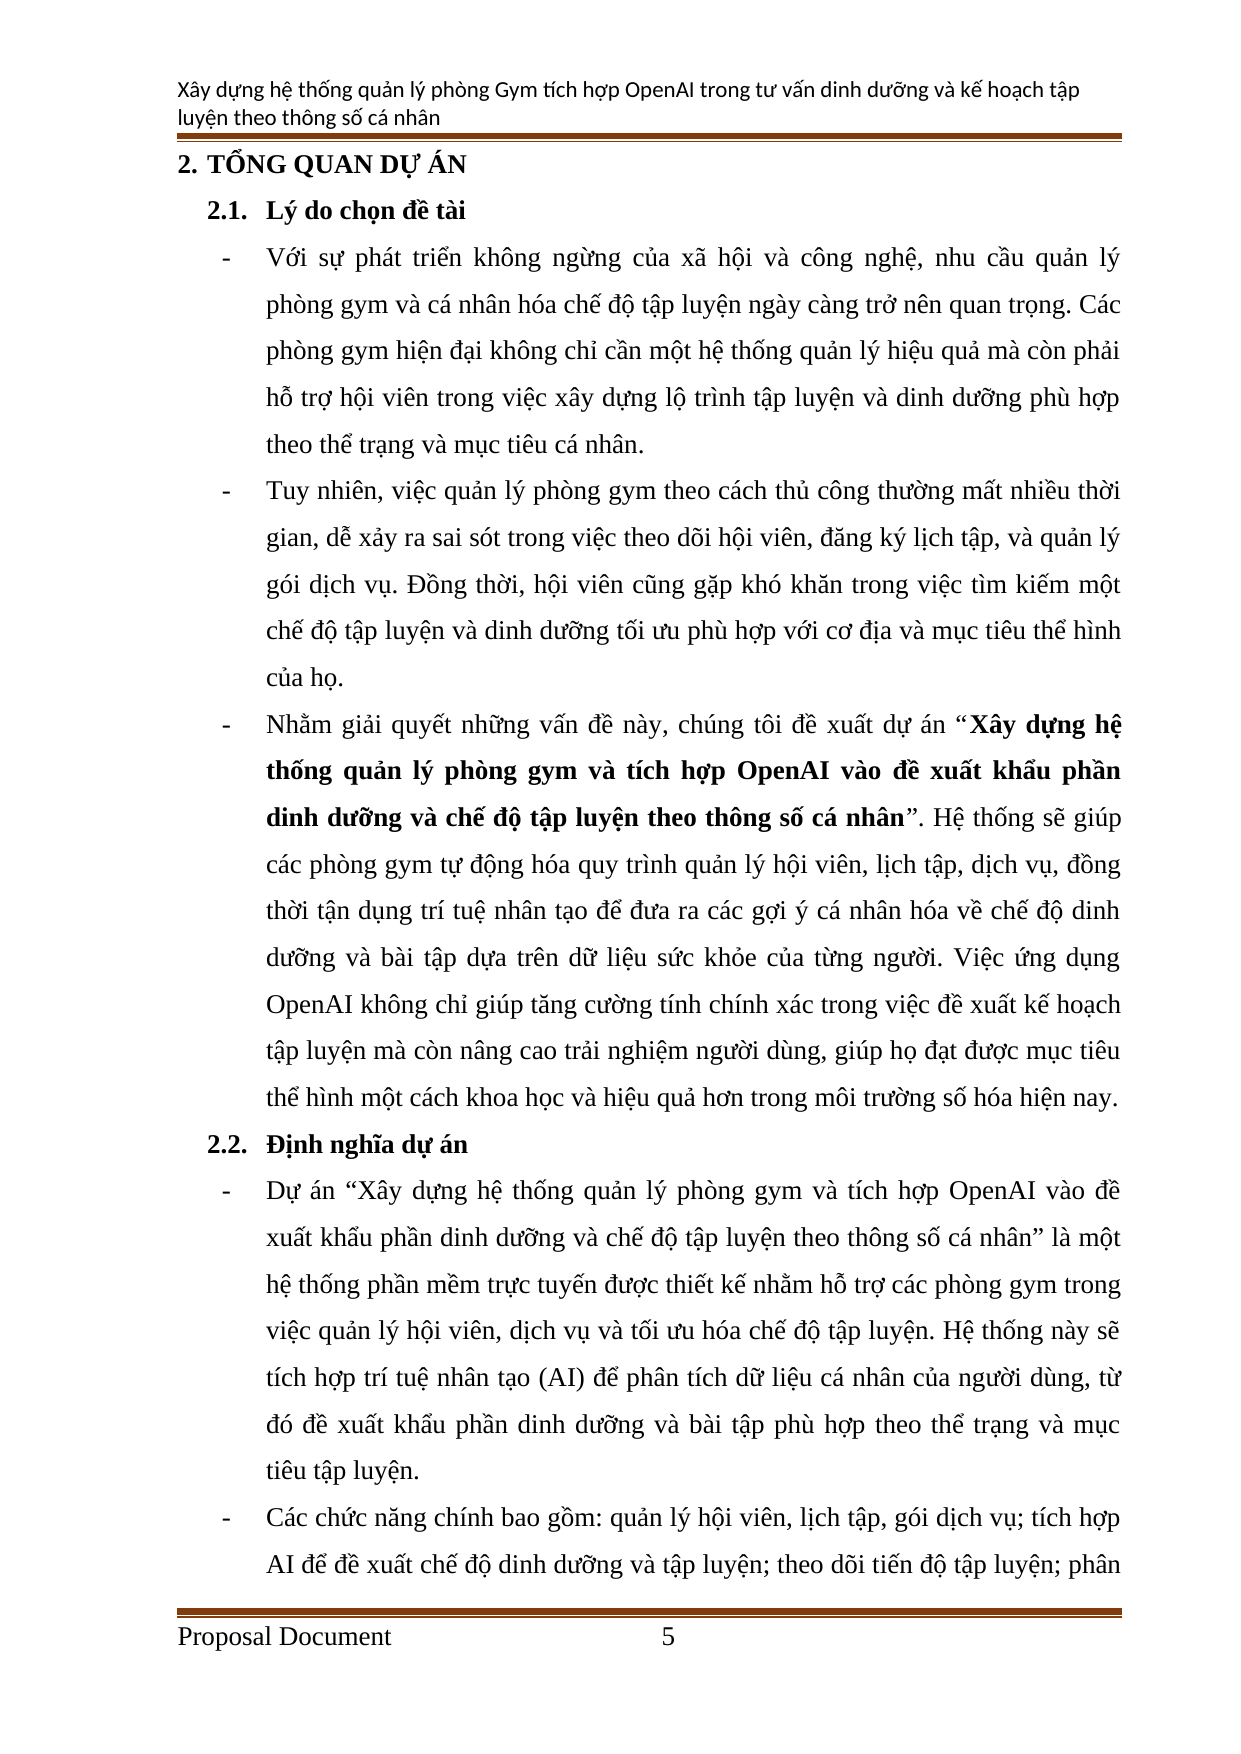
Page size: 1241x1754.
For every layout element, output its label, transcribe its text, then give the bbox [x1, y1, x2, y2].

list Với sự phát triển không ngừng của xã hội và công nghệ, nhu cầu quản lý phòng gym và cá nhân hóa chế độ tập luyện ngày càng trở nên quan trọng. Các phòng gym hiện đại không chỉ cần một hệ thống quản lý hiệu quả mà còn phải hỗ trợ hội viên trong việc xây dựng lộ trình tập luyện và dinh dưỡng phù hợp theo thể trạng và mục tiêu cá nhân. [222, 241, 1122, 459]
list Dự án “Xây dựng hệ thống quản lý phòng gym và tích hợp OpenAI vào đề xuất khẩu phần dinh dưỡng và chế độ tập luyện theo thông số cá nhân” là một hệ thống phần mềm trực tuyến được thiết kế nhằm hỗ trợ các phòng gym trong việc quản lý hội viên, dịch vụ và tối ưu hóa chế độ tập luyện. Hệ thống này sẽ tích hợp trí tuệ nhân tạo (AI) để phân tích dữ liệu cá nhân của người dùng, từ đó đề xuất khẩu phần dinh dưỡng và bài tập phù hợp theo thể trạng và mục tiêu tập luyện. [222, 1174, 1122, 1486]
subtitle Định nghĩa dự án [207, 1128, 1122, 1159]
subtitle Lý do chọn đề tài [207, 194, 1122, 226]
list Tuy nhiên, việc quản lý phòng gym theo cách thủ công thường mất nhiều thời gian, dễ xảy ra sai sót trong việc theo dõi hội viên, đăng ký lịch tập, và quản lý gói dịch vụ. Đồng thời, hội viên cũng gặp khó khăn trong việc tìm kiếm một chế độ tập luyện và dinh dưỡng tối ưu phù hợp với cơ địa và mục tiêu thể hình của họ. [222, 474, 1122, 692]
subtitle TỔNG QUAN DỰ ÁN [177, 148, 1122, 179]
list Nhằm giải quyết những vấn đề này, chúng tôi đề xuất dự án “Xây dựng hệ thống quản lý phòng gym và tích hợp OpenAI vào đề xuất khẩu phần dinh dưỡng và chế độ tập luyện theo thông số cá nhân”. Hệ thống sẽ giúp các phòng gym tự động hóa quy trình quản lý hội viên, lịch tập, dịch vụ, đồng thời tận dụng trí tuệ nhân tạo để đưa ra các gợi ý cá nhân hóa về chế độ dinh dưỡng và bài tập dựa trên dữ liệu sức khỏe của từng người. Việc ứng dụng OpenAI không chỉ giúp tăng cường tính chính xác trong việc đề xuất kế hoạch tập luyện mà còn nâng cao trải nghiệm người dùng, giúp họ đạt được mục tiêu thể hình một cách khoa học và hiệu quả hơn trong môi trường số hóa hiện nay. [222, 708, 1122, 1112]
